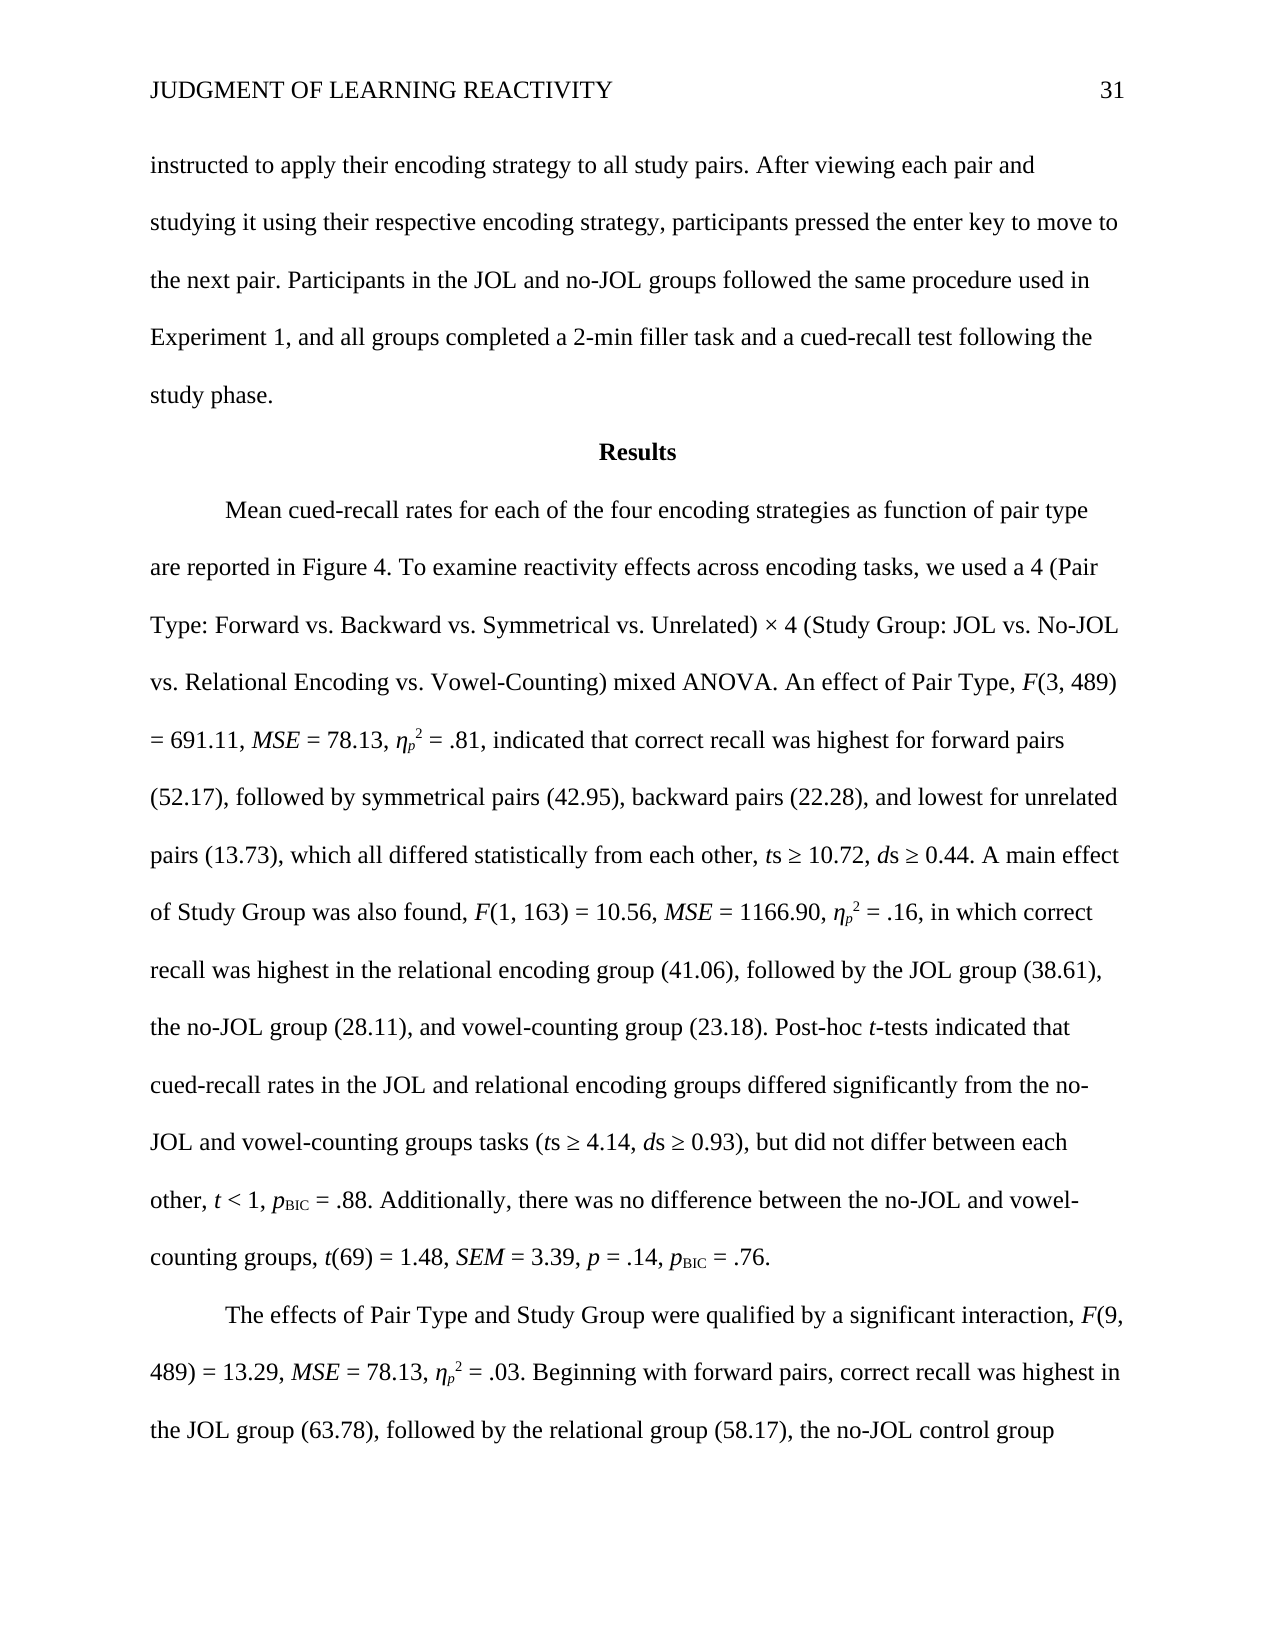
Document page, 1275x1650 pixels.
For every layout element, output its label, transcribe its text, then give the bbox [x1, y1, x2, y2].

text Mean cued-recall rates for each of the four encoding strategies as function of pair type are reported in Figure 4. To examine reactivity effects across encoding tasks, we used a 4 (Pair Type: Forward vs. Backward vs. Symmetrical vs. Unrelated) × 4 (Study Group: JOL vs. No-JOL vs. Relational Encoding vs. Vowel-Counting) mixed ANOVA. An effect of Pair Type, F(3, 489) = 691.11, MSE = 78.13, ηp2 = .81, indicated that correct recall was highest for forward pairs (52.17), followed by symmetrical pairs (42.95), backward pairs (22.28), and lowest for unrelated pairs (13.73), which all differed statistically from each other, ts ≥ 10.72, ds ≥ 0.44. A main effect of Study Group was also found, F(1, 163) = 10.56, MSE = 1166.90, ηp2 = .16, in which correct recall was highest in the relational encoding group (41.06), followed by the JOL group (38.61), the no-JOL group (28.11), and vowel-counting group (23.18). Post-hoc t-tests indicated that cued-recall rates in the JOL and relational encoding groups differed significantly from the no-JOL and vowel-counting groups tasks (ts ≥ 4.14, ds ≥ 0.93), but did not differ between each other, t < 1, pBIC = .88. Additionally, there was no difference between the no-JOL and vowel-counting groups, t(69) = 1.48, SEM = 3.39, p = .14, pBIC = .76. [150, 495, 1125, 1271]
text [150, 1300, 1125, 1444]
text Results [150, 437, 1125, 466]
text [150, 150, 1125, 409]
